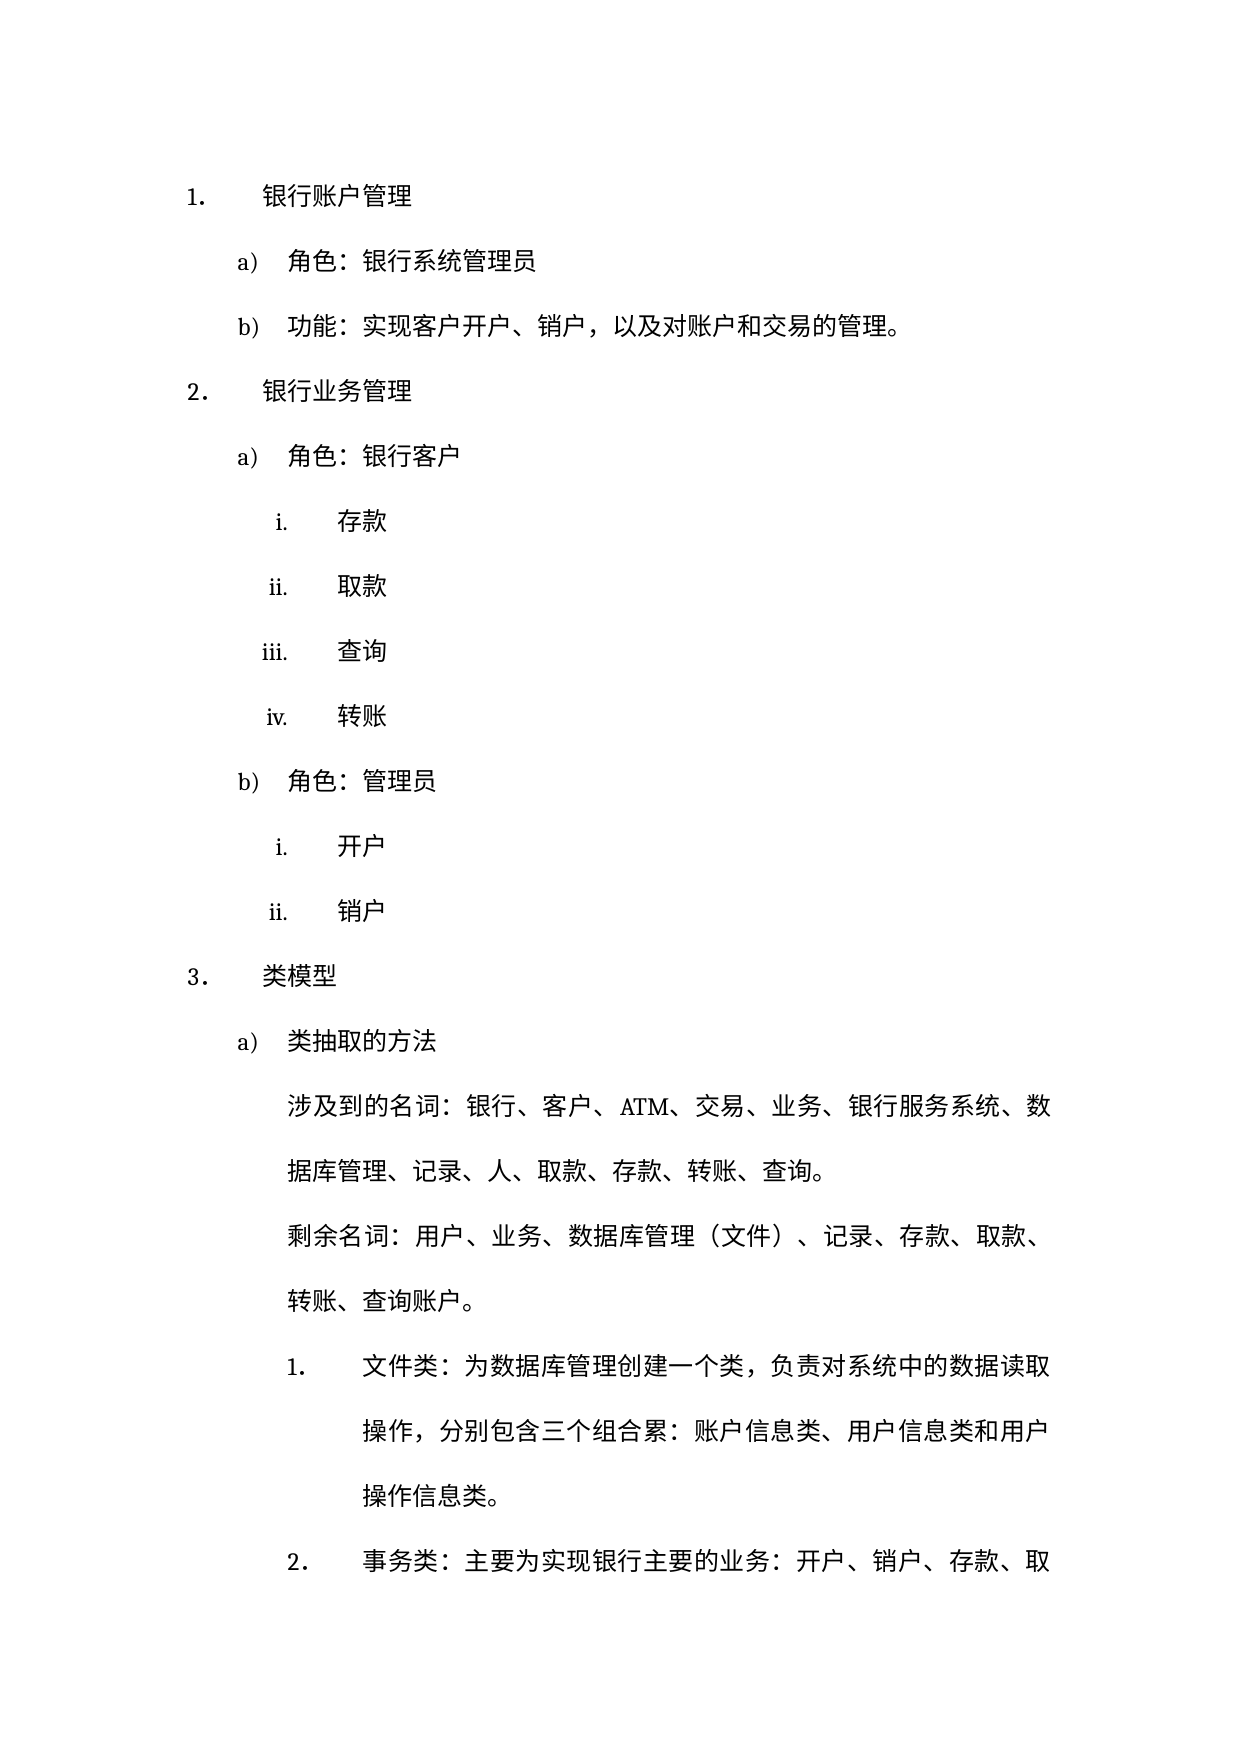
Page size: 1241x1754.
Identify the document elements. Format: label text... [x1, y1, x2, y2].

list 销户 [287, 877, 1053, 942]
list 类模型 [187, 942, 1053, 1007]
list 涉及到的名词：银行、客户、ATM、交易、业务、银行服务系统、数据库管理、记录、人、取款、存款、转账、查询。 [287, 1072, 1053, 1202]
list 取款 [287, 552, 1053, 617]
list 角色：银行客户 [237, 422, 1053, 487]
list 文件类：为数据库管理创建一个类，负责对系统中的数据读取操作，分别包含三个组合累：账户信息类、用户信息类和用户操作信息类。 [287, 1332, 1053, 1527]
list 角色：管理员 [237, 747, 1053, 812]
list 存款 [287, 487, 1053, 552]
list 剩余名词：用户、业务、数据库管理（文件）、记录、存款、取款、转账、查询账户。 [287, 1202, 1053, 1332]
list 银行账户管理 [187, 162, 1053, 227]
list 开户 [287, 812, 1053, 877]
list 查询 [287, 617, 1053, 682]
list 功能：实现客户开户、销户，以及对账户和交易的管理。 [237, 292, 1053, 357]
list 类抽取的方法 [237, 1007, 1053, 1072]
list 角色：银行系统管理员 [237, 227, 1053, 292]
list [287, 1527, 1053, 1592]
list 转账 [287, 682, 1053, 747]
list 银行业务管理 [187, 357, 1053, 422]
